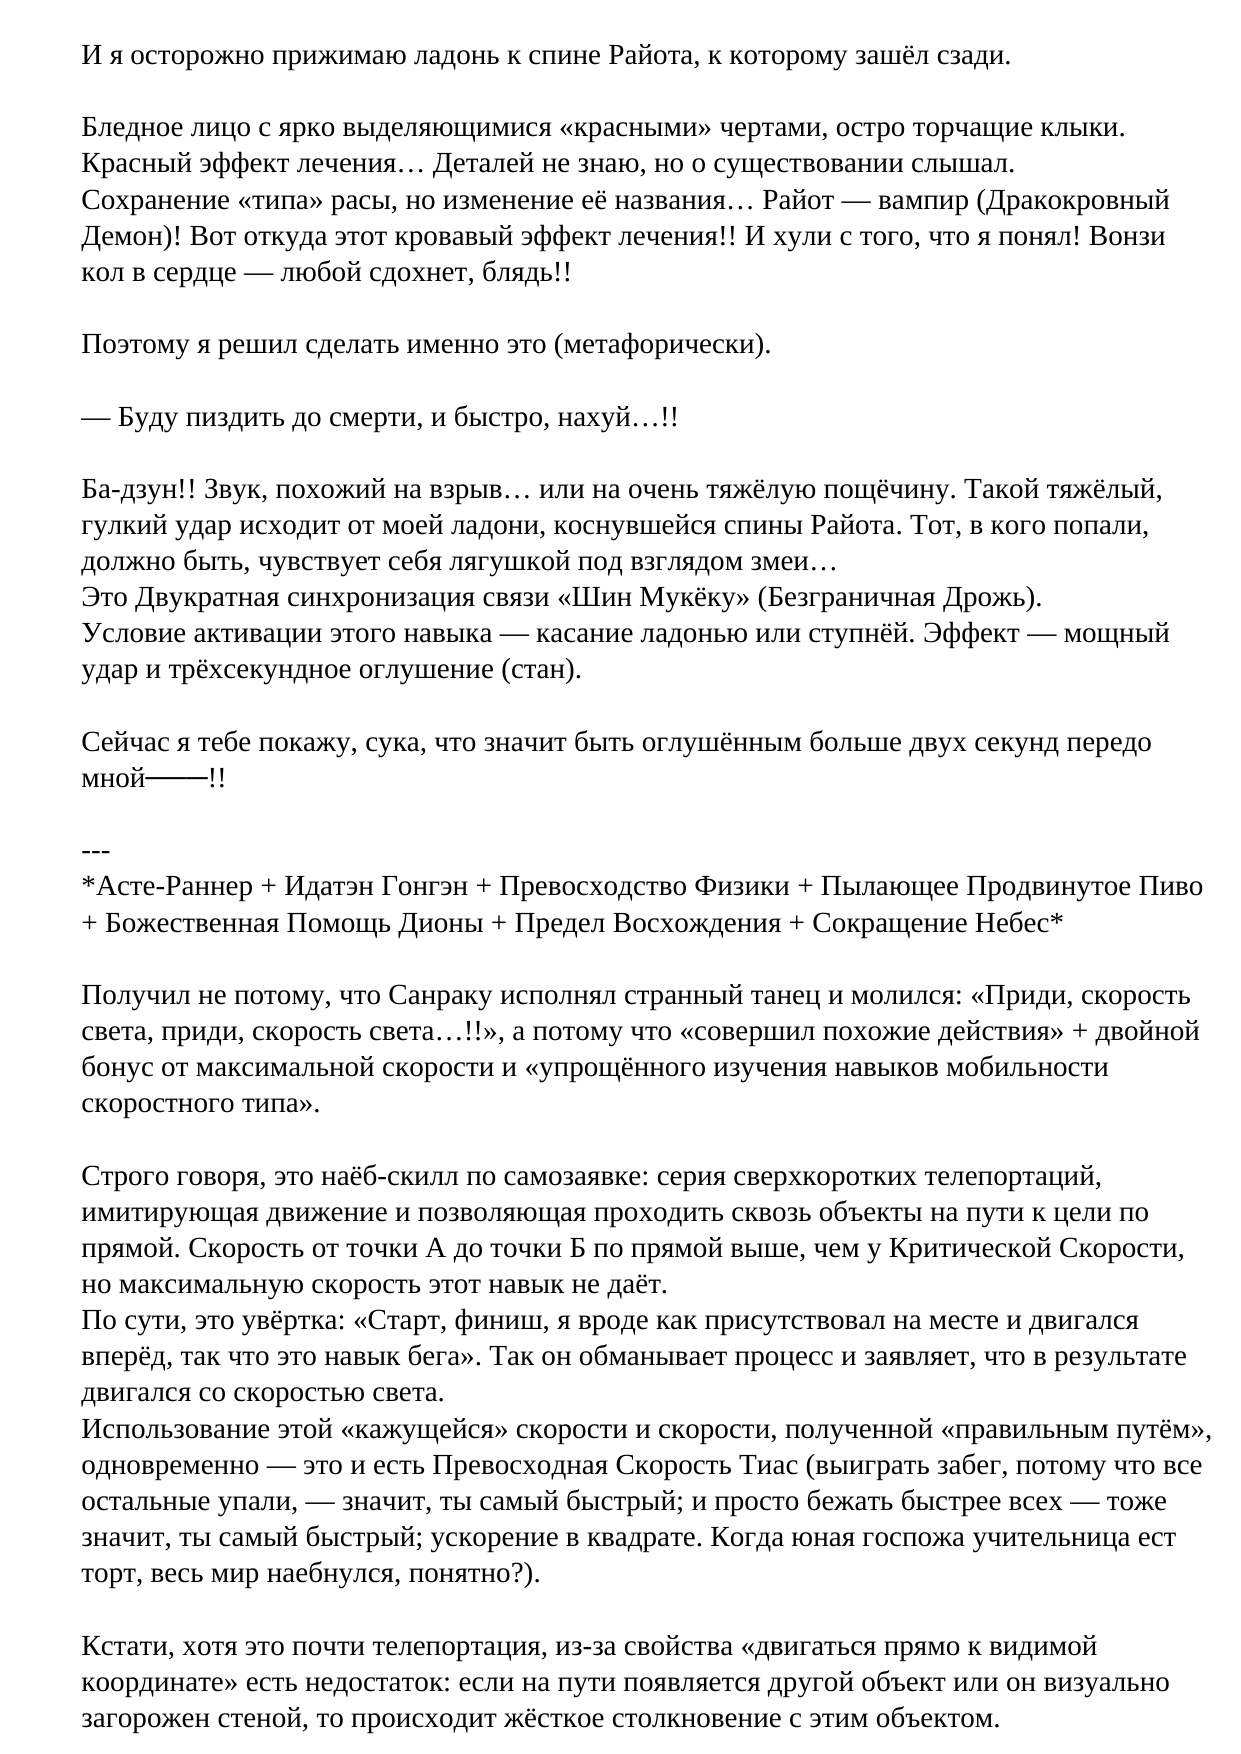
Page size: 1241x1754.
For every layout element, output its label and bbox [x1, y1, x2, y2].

text [81, 37, 1215, 1733]
